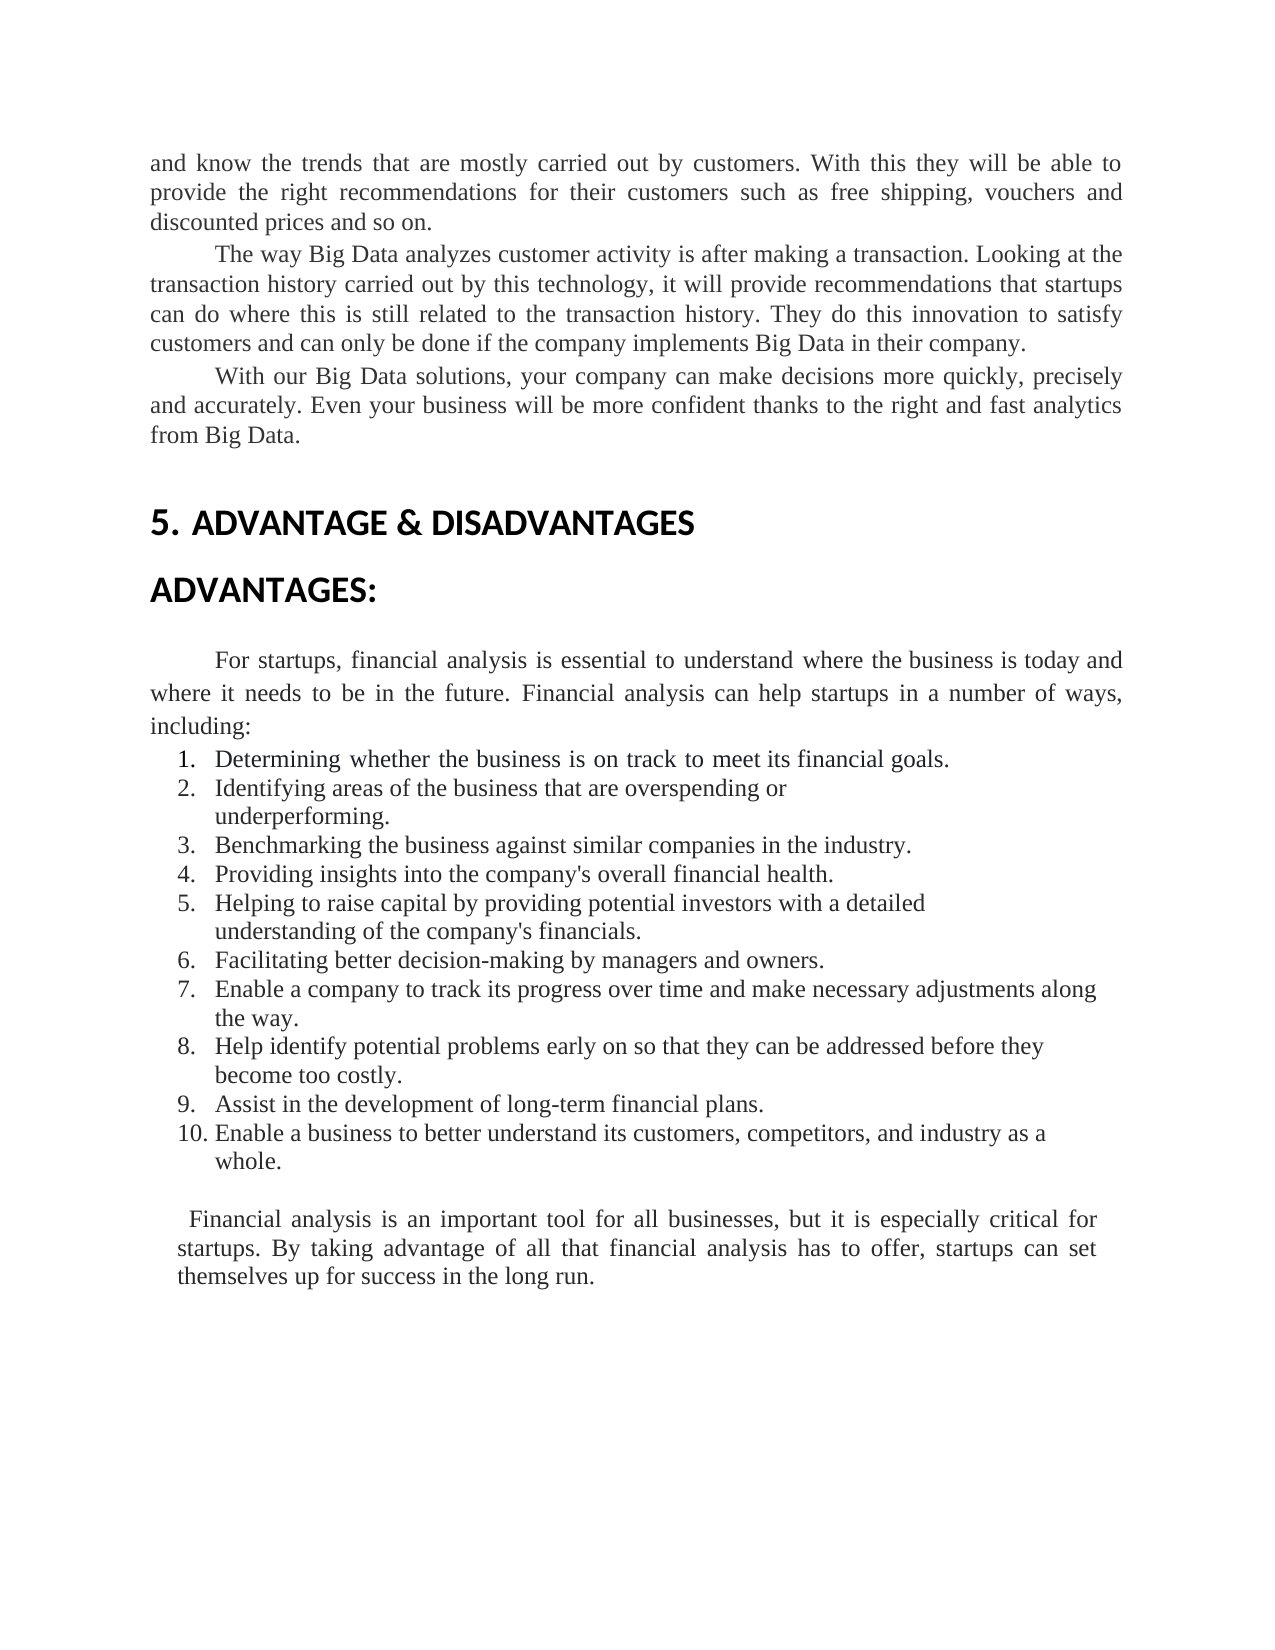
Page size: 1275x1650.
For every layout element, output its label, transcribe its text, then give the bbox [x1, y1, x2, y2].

list Enable a company to track its progress over time and make necessary adjustments along the way. [177, 974, 1106, 1031]
list Benchmarking the business against similar companies in the industry. [177, 830, 925, 859]
list Assist in the development of long-term financial plans. [177, 1089, 1016, 1118]
list Helping to raise capital by providing potential investors with a detailed understanding of the company's financials. [177, 888, 972, 945]
list Help identify potential problems early on so that they can be addressed before they become too costly. [177, 1031, 1098, 1089]
list Identifying areas of the business that are overspending or underperforming. [177, 773, 888, 830]
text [150, 148, 1124, 236]
text Financial analysis is an important tool for all businesses, but it is especially critical for startups. By taking advantage of all that financial analysis has to offer, startups can set themselves up for success in the long run. [177, 1204, 1098, 1290]
list Enable a business to better understand its customers, competitors, and industry as a whole. [177, 1118, 1119, 1175]
list Determining whether the business is on track to meet its financial goals. [177, 744, 1092, 773]
text For startups, financial analysis is essential to understand where the business is today and where it needs to be in the future. Financial analysis can help startups in a number of ways, including: [150, 645, 1124, 740]
list Providing insights into the company's overall financial health. [177, 859, 1108, 888]
text With our Big Data solutions, your company can make decisions more quickly, precisely and accurately. Even your business will be more confident thanks to the right and fast analytics from Big Data. [150, 361, 1124, 449]
subtitle ADVANTAGES: [150, 566, 1256, 612]
subtitle ADVANTAGE & DISADVANTAGES [150, 497, 1256, 546]
text The way Big Data analyzes customer activity is after making a transaction. Looking at the transaction history carried out by this technology, it will provide recommendations that startups can do where this is still related to the transaction history. They do this innovation to satisfy customers and can only be done if the company implements Big Data in their company. [150, 239, 1124, 357]
list Facilitating better decision-making by managers and owners. [177, 945, 1111, 974]
